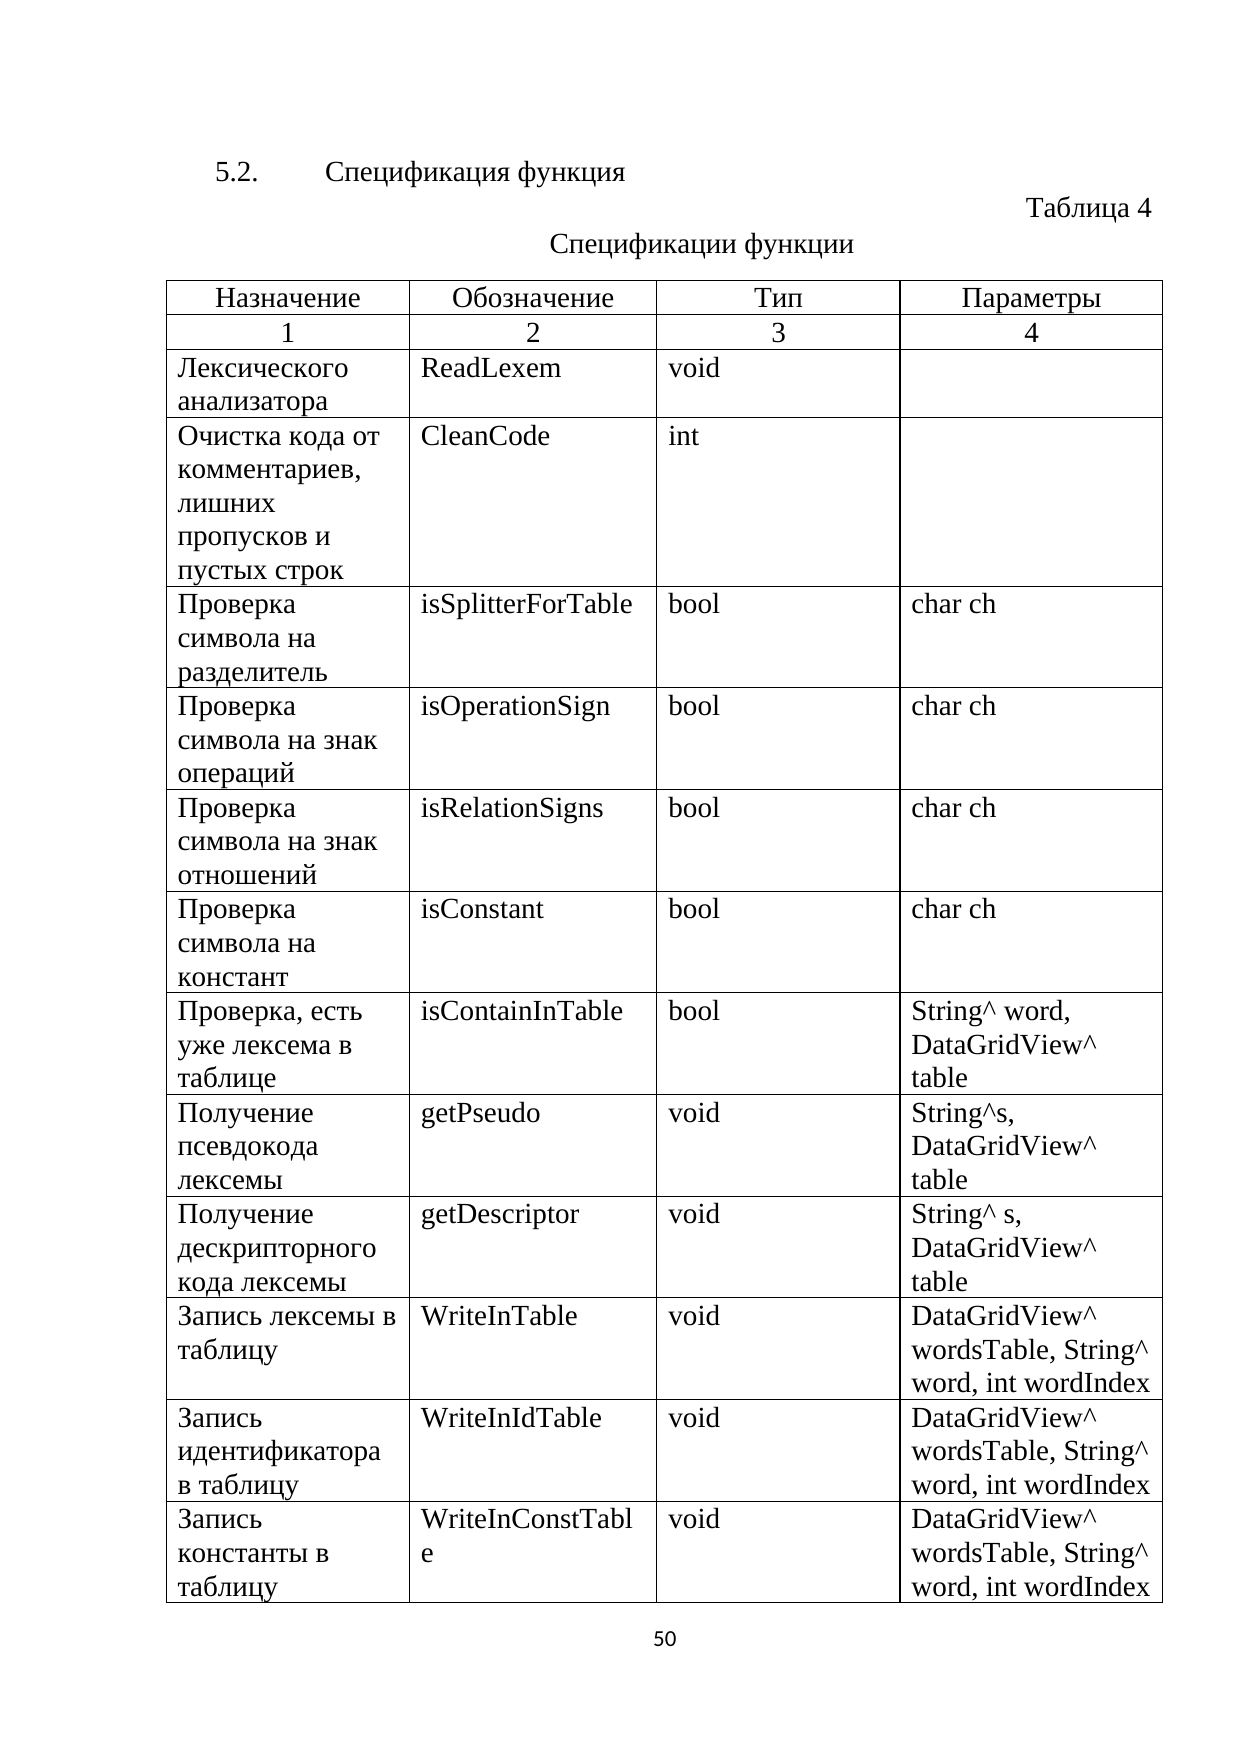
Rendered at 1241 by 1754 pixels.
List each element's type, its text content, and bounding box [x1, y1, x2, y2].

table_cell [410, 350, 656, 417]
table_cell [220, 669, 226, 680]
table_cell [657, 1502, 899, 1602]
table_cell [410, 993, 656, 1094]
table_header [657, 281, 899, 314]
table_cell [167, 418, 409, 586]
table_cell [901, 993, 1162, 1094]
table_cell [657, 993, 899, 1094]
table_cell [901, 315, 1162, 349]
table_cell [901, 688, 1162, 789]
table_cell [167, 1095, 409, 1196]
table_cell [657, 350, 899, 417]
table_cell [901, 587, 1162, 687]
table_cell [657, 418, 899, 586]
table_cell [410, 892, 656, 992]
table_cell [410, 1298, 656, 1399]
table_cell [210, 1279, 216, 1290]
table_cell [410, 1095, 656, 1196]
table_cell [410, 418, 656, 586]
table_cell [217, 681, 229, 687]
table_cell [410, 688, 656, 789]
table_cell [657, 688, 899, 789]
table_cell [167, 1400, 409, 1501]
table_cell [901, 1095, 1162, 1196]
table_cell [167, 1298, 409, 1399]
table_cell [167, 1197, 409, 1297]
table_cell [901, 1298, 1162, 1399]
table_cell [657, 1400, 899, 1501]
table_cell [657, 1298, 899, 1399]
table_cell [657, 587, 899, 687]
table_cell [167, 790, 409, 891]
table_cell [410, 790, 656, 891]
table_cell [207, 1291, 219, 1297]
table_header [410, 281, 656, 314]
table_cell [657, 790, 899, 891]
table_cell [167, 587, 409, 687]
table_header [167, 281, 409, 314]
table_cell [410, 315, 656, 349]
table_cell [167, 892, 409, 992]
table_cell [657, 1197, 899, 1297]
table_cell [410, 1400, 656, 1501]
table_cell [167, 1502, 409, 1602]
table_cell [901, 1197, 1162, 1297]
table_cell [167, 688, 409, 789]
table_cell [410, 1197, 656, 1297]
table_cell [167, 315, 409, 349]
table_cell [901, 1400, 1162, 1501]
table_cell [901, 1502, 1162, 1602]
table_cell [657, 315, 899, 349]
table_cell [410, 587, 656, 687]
list Спецификации функции [252, 227, 1152, 260]
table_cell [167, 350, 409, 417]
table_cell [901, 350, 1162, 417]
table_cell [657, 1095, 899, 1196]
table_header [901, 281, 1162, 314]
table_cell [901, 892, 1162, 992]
list Спецификация функция [215, 154, 1152, 188]
list Таблица 4 [252, 191, 1152, 224]
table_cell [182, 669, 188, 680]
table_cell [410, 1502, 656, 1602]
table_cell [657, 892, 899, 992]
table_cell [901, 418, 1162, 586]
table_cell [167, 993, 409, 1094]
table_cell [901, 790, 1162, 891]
